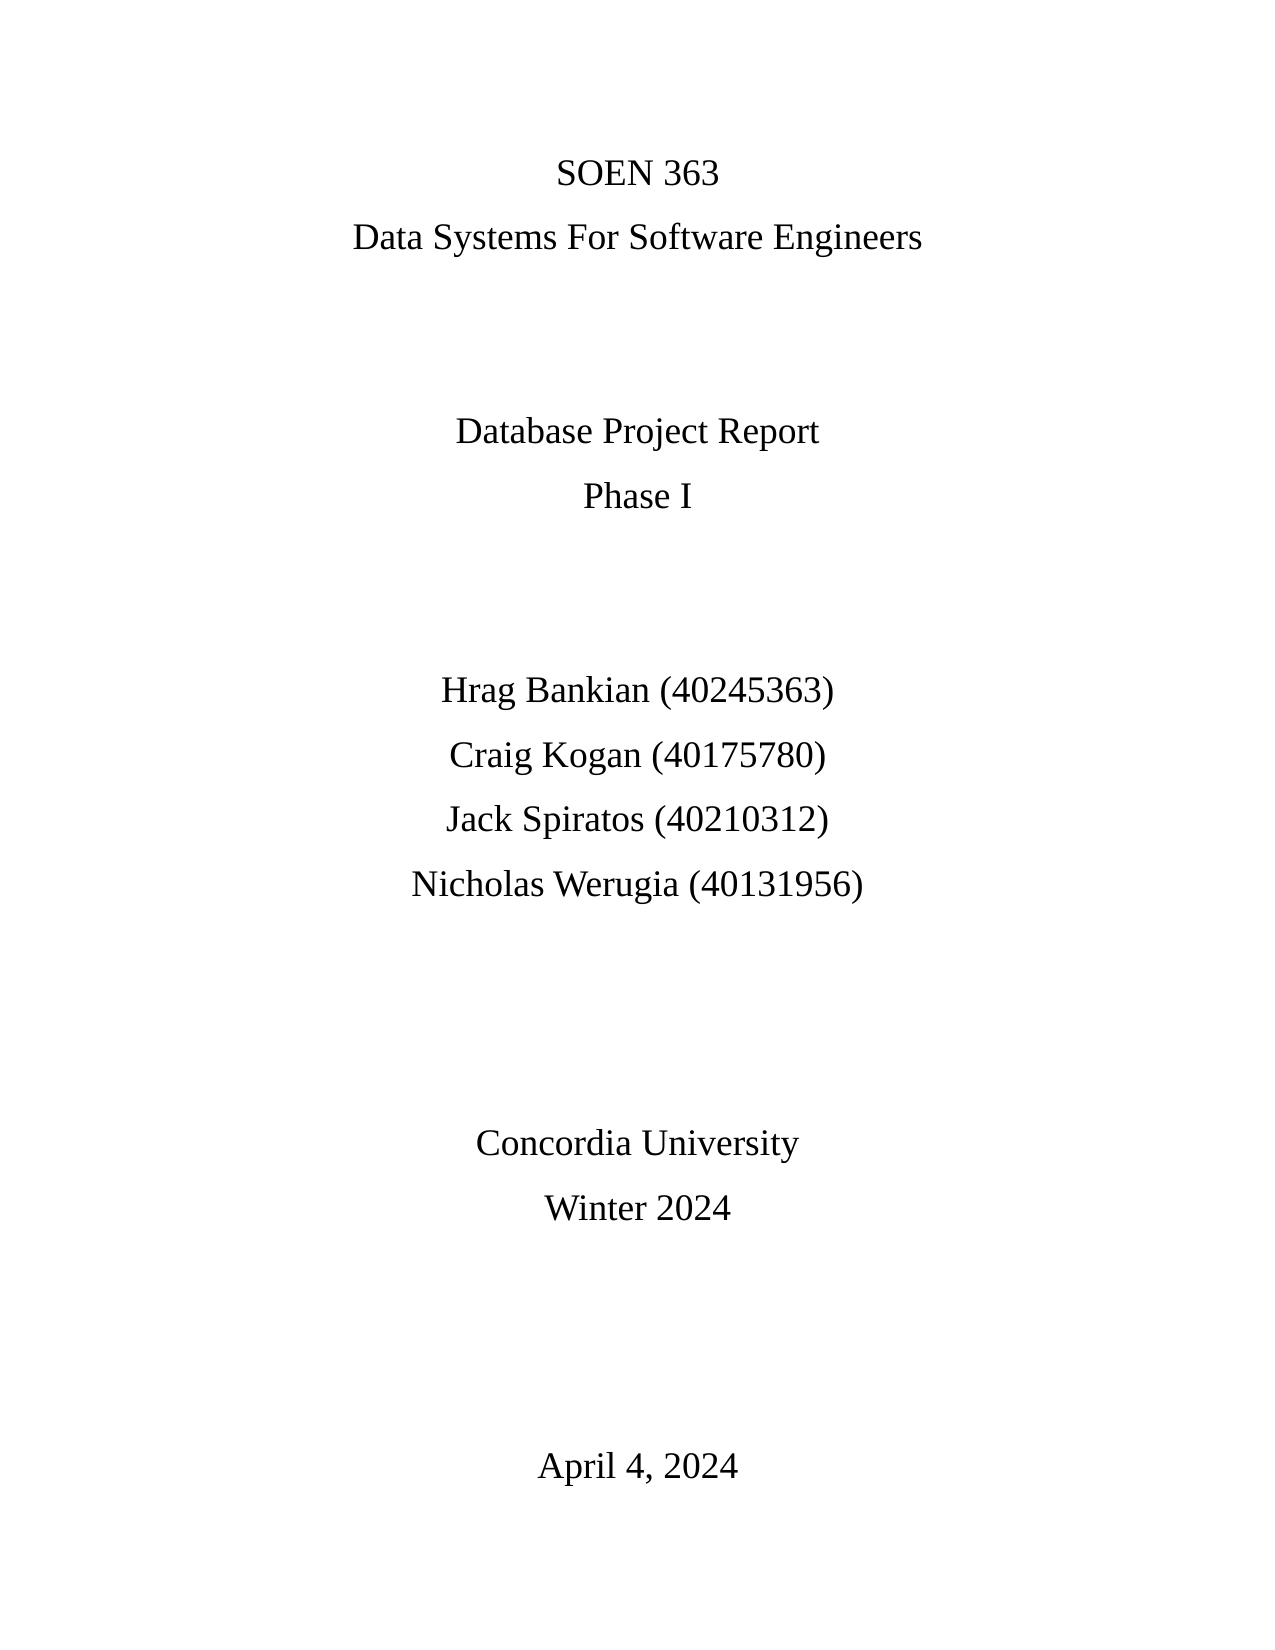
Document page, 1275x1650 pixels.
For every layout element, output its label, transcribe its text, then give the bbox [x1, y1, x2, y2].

text April 4, 2024 [150, 1444, 1125, 1487]
text Database Project Report [150, 409, 1125, 452]
text Nicholas Werugia (40131956) [150, 862, 1125, 905]
text SOEN 363 [150, 150, 1125, 193]
text Jack Spiratos (40210312) [150, 797, 1125, 840]
text Craig Kogan (40175780) [150, 732, 1125, 775]
text Data Systems For Software Engineers [150, 215, 1125, 258]
text Hrag Bankian (40245363) [150, 667, 1125, 711]
text Winter 2024 [150, 1185, 1125, 1228]
text Phase I [150, 473, 1125, 517]
text Concordia University [150, 1120, 1125, 1163]
